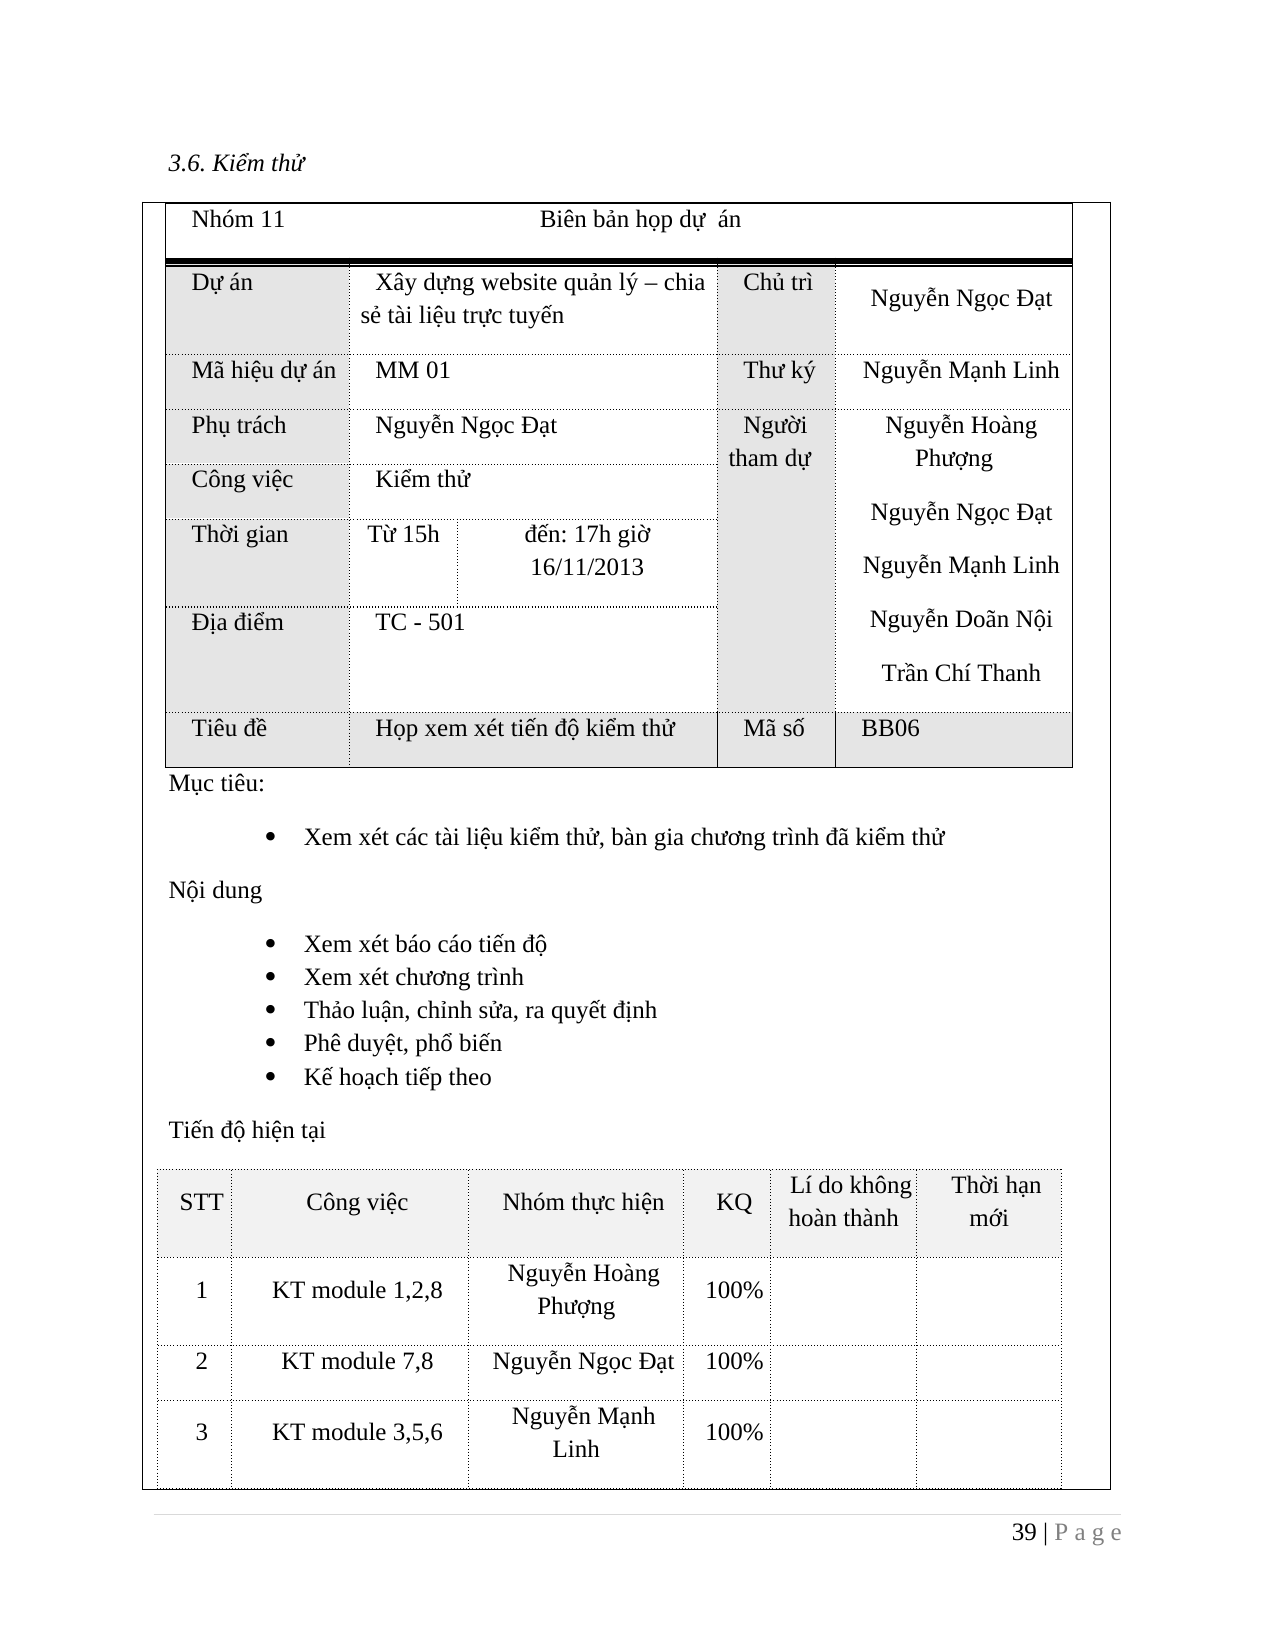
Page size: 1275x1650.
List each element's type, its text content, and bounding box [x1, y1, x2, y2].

subtitle 3.6. Kiểm thử [153, 148, 1121, 176]
